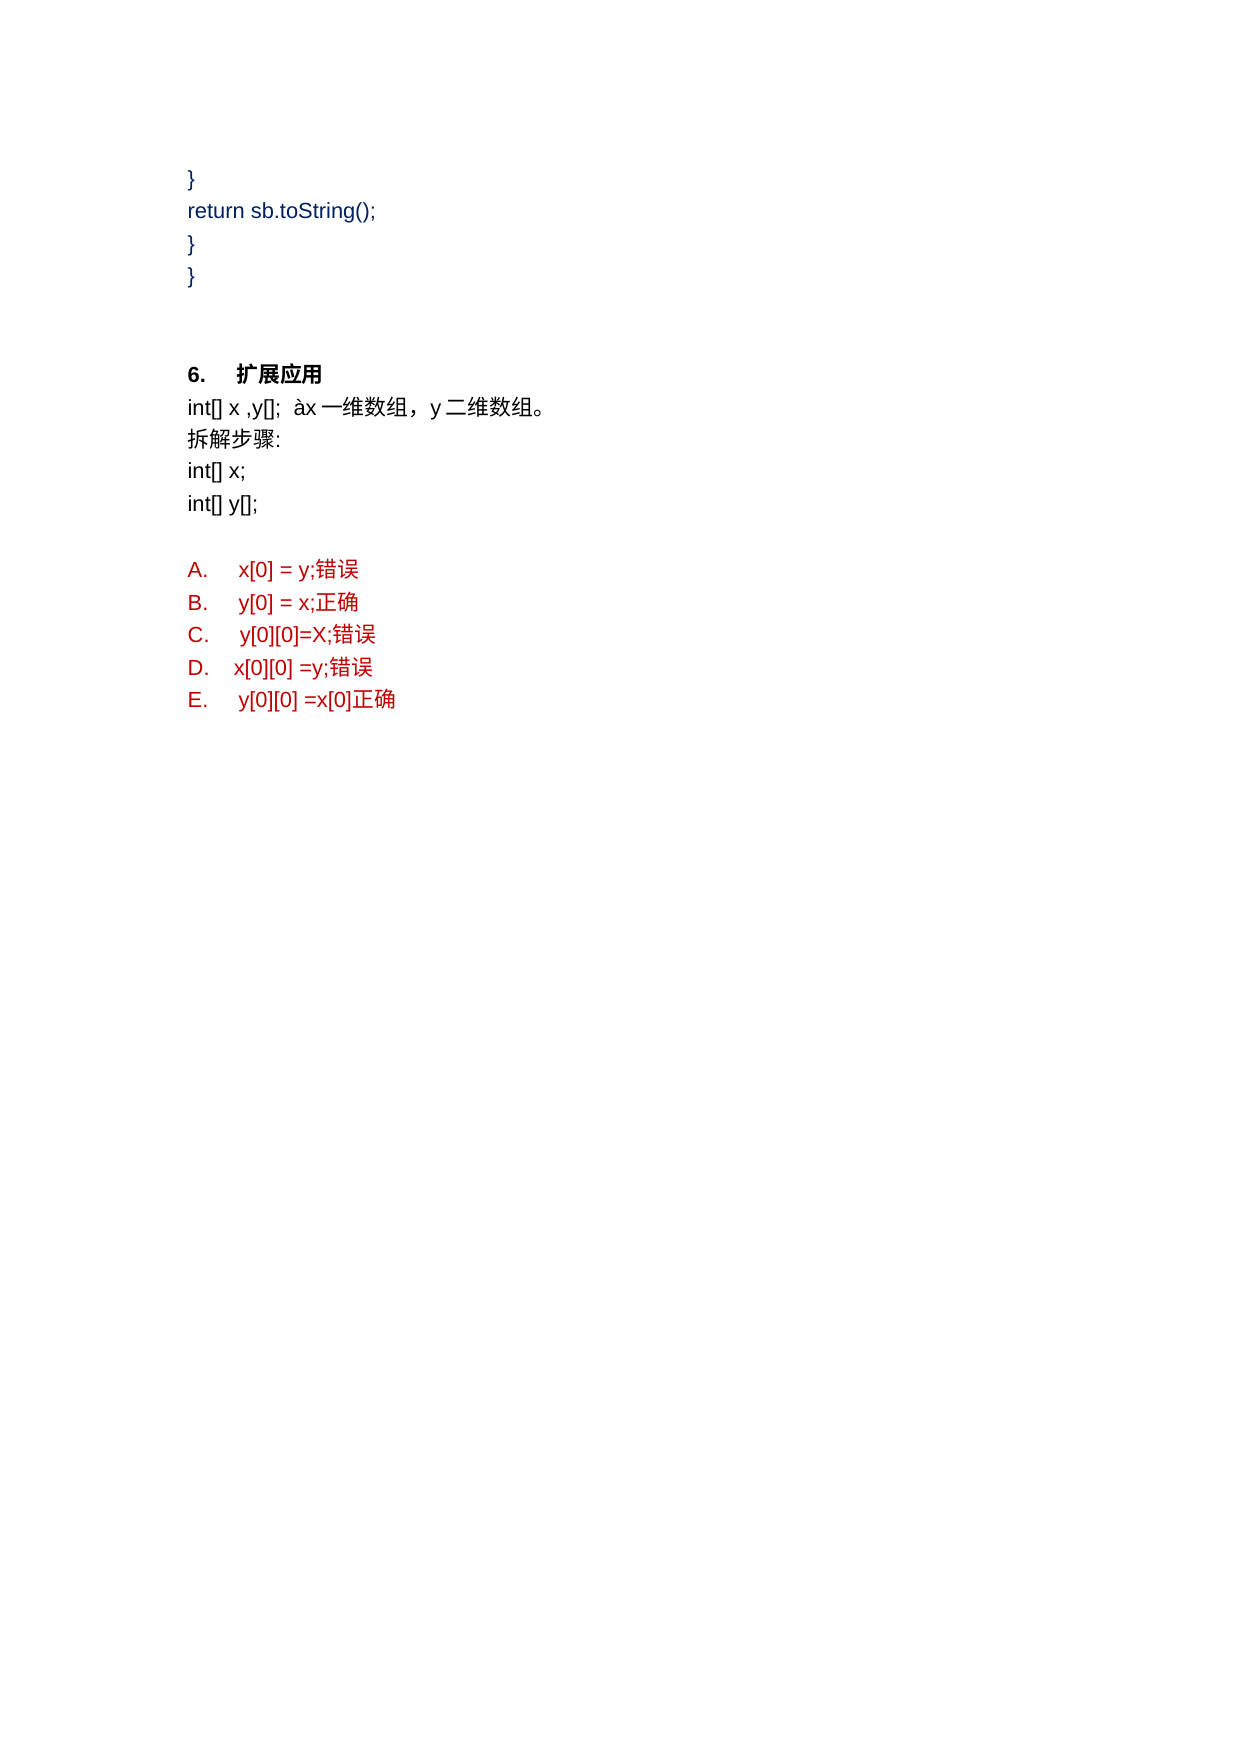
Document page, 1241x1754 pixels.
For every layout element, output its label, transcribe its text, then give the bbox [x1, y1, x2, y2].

text C. y[0][0]=X;错误 [187, 617, 1053, 649]
text int[] x ,y[]; àx一维数组，y二维数组。 [187, 389, 1053, 422]
text int[] y[]; [187, 487, 1053, 519]
text A. x[0] = y;错误 [187, 552, 1053, 584]
text 6. 扩展应用 [187, 357, 1053, 389]
text } [187, 259, 1053, 292]
text E. y[0][0] =x[0]正确 [187, 682, 1053, 714]
text } [187, 162, 1053, 194]
text B. y[0] = x;正确 [187, 584, 1053, 617]
text int[] x; [187, 454, 1053, 487]
text 拆解步骤: [187, 422, 1053, 454]
text } [187, 227, 1053, 259]
text return sb.toString(); [187, 194, 1053, 227]
text D. x[0][0] =y;错误 [187, 649, 1053, 682]
